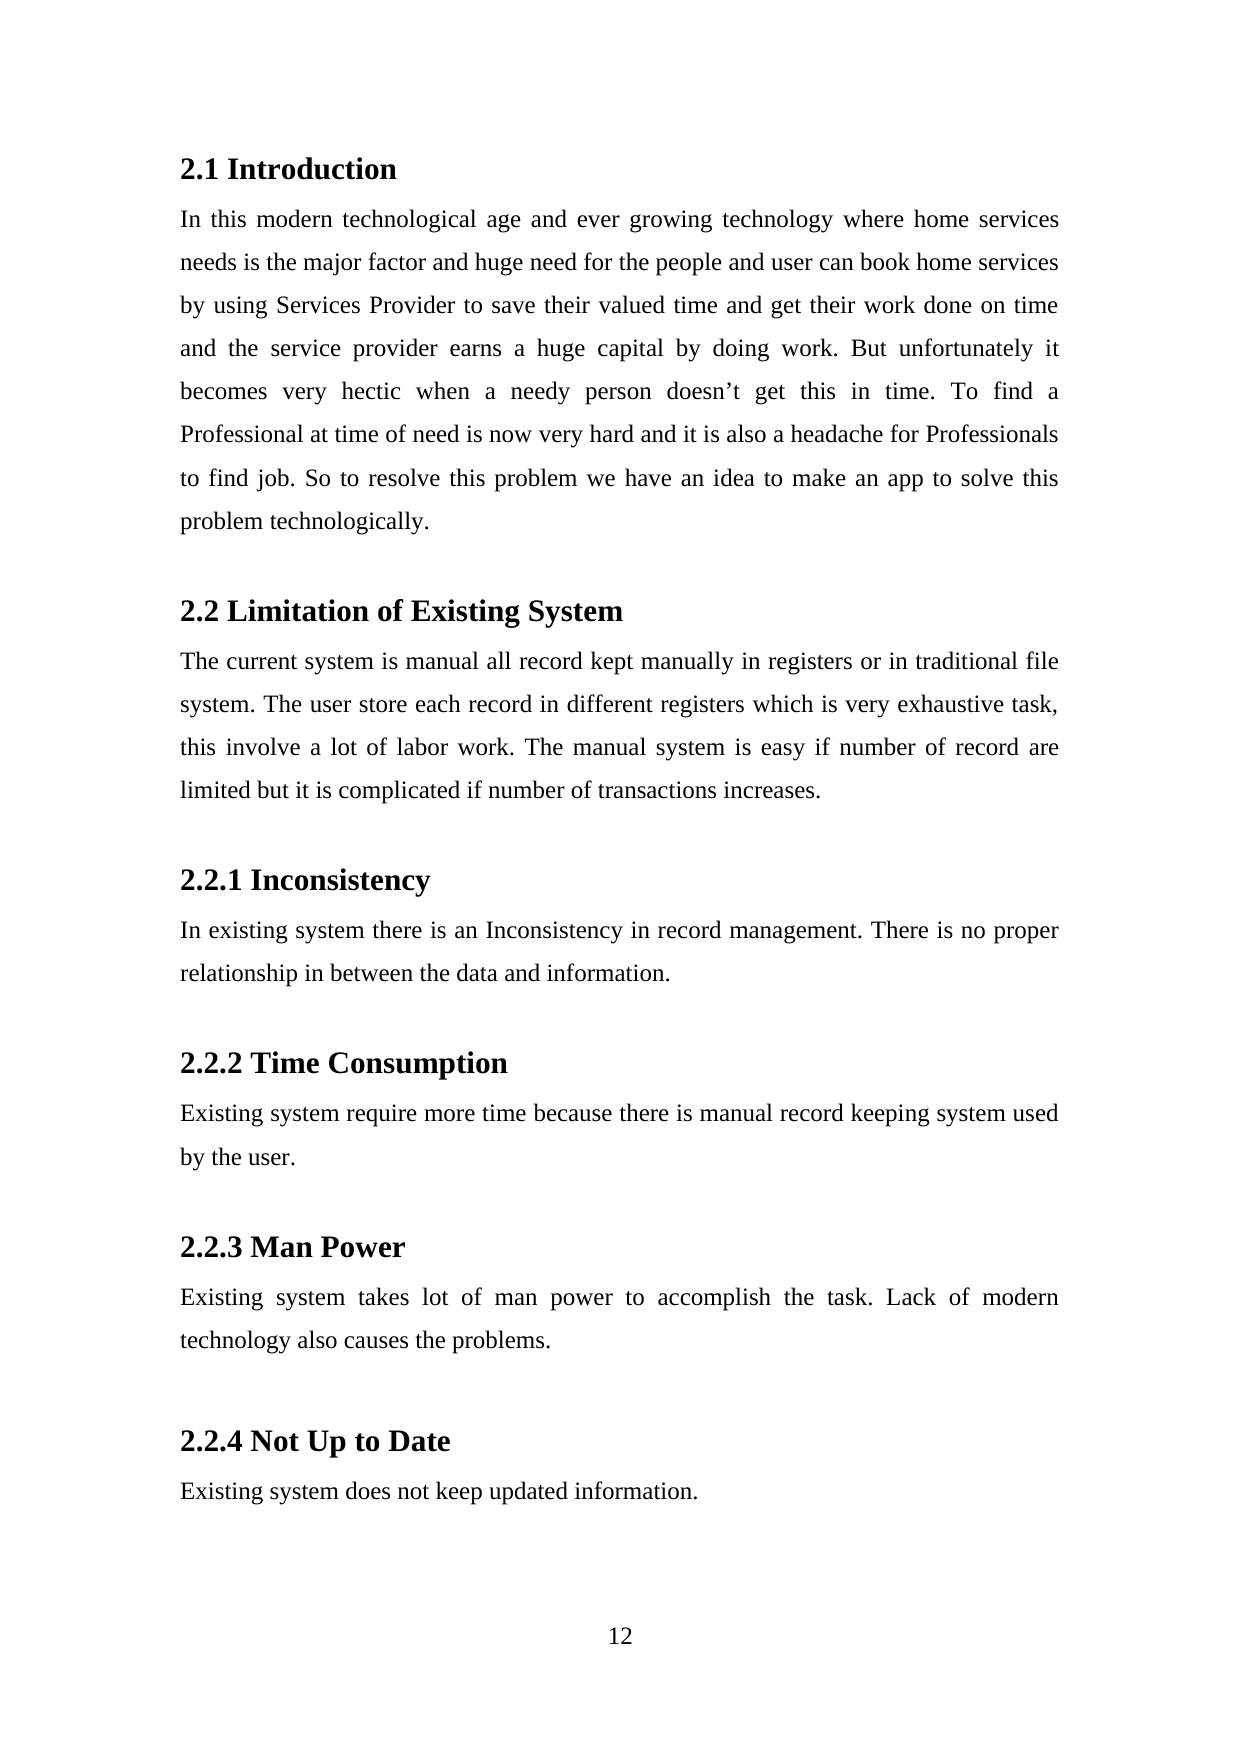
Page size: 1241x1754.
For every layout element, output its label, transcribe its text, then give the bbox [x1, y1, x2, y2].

subtitle 2.2 Limitation of Existing System [180, 592, 1060, 628]
subtitle 2.2.3 Man Power [180, 1228, 1060, 1264]
text In this modern technological age and ever growing technology where home services needs is the major factor and huge need for the people and user can book home services by using Services Provider to save their valued time and get their work done on time and the service provider earns a huge capital by doing work. But unfortunately it becomes very hectic when a needy person doesn’t get this in time. To find a Professional at time of need is now very hard and it is also a headache for Professionals to find job. So to resolve this problem we have an idea to make an app to solve this problem technologically. [180, 204, 1060, 534]
text Existing system require more time because there is manual record keeping system used by the user. [180, 1098, 1060, 1170]
subtitle 2.2.2 Time Consumption [180, 1045, 1060, 1081]
text Existing system does not keep updated information. [180, 1476, 1060, 1504]
subtitle 2.2.1 Inconsistency [180, 861, 1060, 897]
text Existing system takes lot of man power to accomplish the task. Lack of modern technology also causes the problems. [180, 1282, 1060, 1354]
text In existing system there is an Inconsistency in record management. There is no proper relationship in between the data and information. [180, 915, 1060, 987]
text The current system is manual all record kept manually in registers or in traditional file system. The user store each record in different registers which is very exhaustive task, this involve a lot of labor work. The manual system is easy if number of record are limited but it is complicated if number of transactions increases. [180, 646, 1060, 804]
subtitle 2.1 Introduction [180, 150, 1060, 186]
subtitle 2.2.4 Not Up to Date [180, 1422, 1060, 1458]
